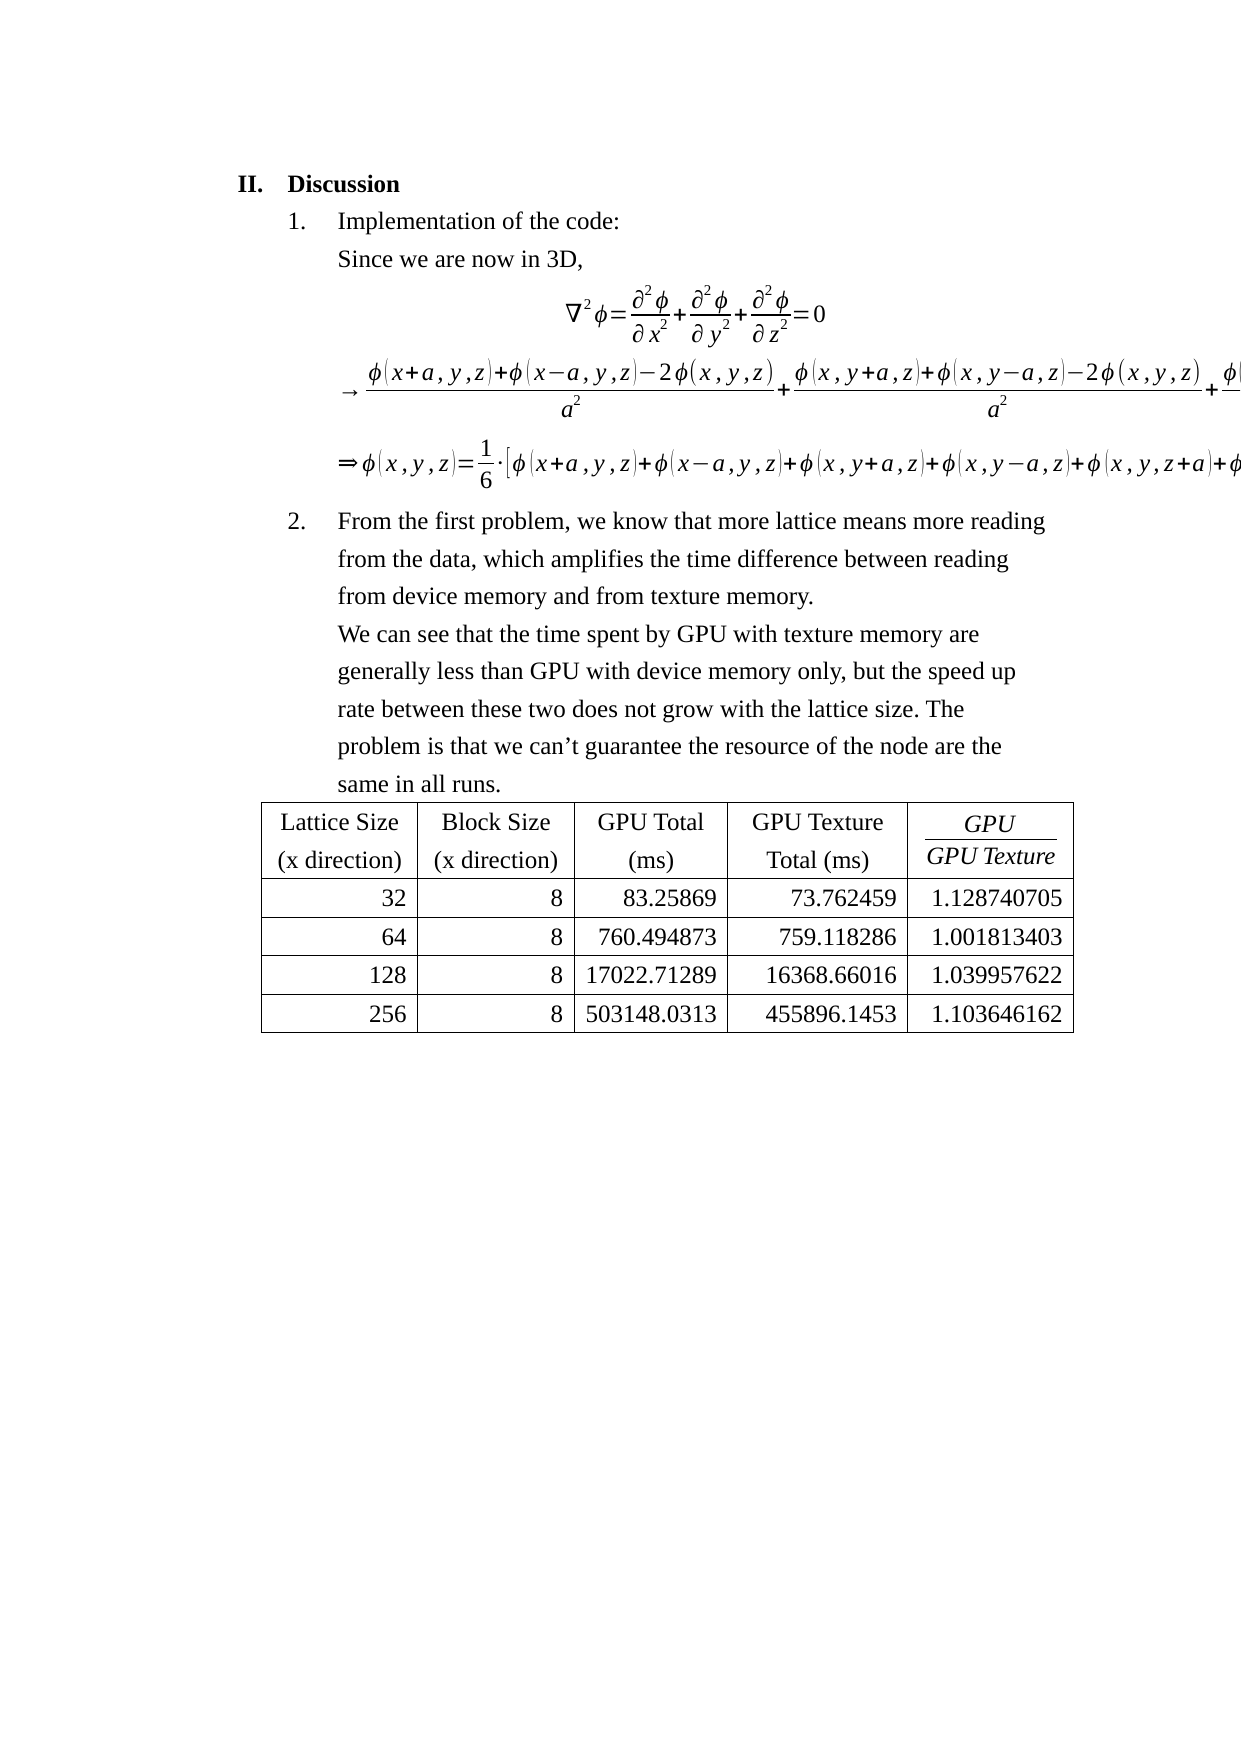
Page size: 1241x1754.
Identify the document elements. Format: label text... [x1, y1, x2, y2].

table_cell 1.001813403 [908, 918, 1073, 955]
list Discussion [237, 164, 1053, 202]
table_cell 1.128740705 [908, 879, 1073, 917]
table_cell 8 [418, 918, 574, 955]
table_cell 32 [262, 879, 417, 917]
table_header Lattice Size (x direction) [262, 803, 417, 878]
list Since we are now in 3D, [337, 239, 1053, 277]
table_header GPU Texture Total (ms) [728, 803, 907, 878]
table_cell 8 [418, 956, 574, 994]
table_header [908, 803, 1073, 878]
table_cell 8 [418, 995, 574, 1032]
list We can see that the time spent by GPU with texture memory are generally less than GPU with device memory only, but the speed up rate between these two does not grow with the lattice size. The problem is that we can’t guarantee the resource of the node are the same in all runs. [337, 614, 1053, 802]
list From the first problem, we know that more lattice means more reading from the data, which amplifies the time difference between reading from device memory and from texture memory. [287, 502, 1053, 614]
table_header GPU Total (ms) [575, 803, 727, 878]
table_cell 759.118286 [728, 918, 907, 955]
table_cell 17022.71289 [575, 956, 727, 994]
table_cell 64 [262, 918, 417, 955]
list Implementation of the code: [287, 202, 1053, 239]
table_cell 73.762459 [728, 879, 907, 917]
table_cell 83.25869 [575, 879, 727, 917]
table_cell 503148.0313 [575, 995, 727, 1032]
table_cell 8 [418, 879, 574, 917]
table_cell 1.103646162 [908, 995, 1073, 1032]
table_header Block Size (x direction) [418, 803, 574, 878]
table_cell 16368.66016 [728, 956, 907, 994]
table_cell 256 [262, 995, 417, 1032]
table_cell 128 [262, 956, 417, 994]
table_cell 455896.1453 [728, 995, 907, 1032]
table_cell 1.039957622 [908, 956, 1073, 994]
table_cell 760.494873 [575, 918, 727, 955]
